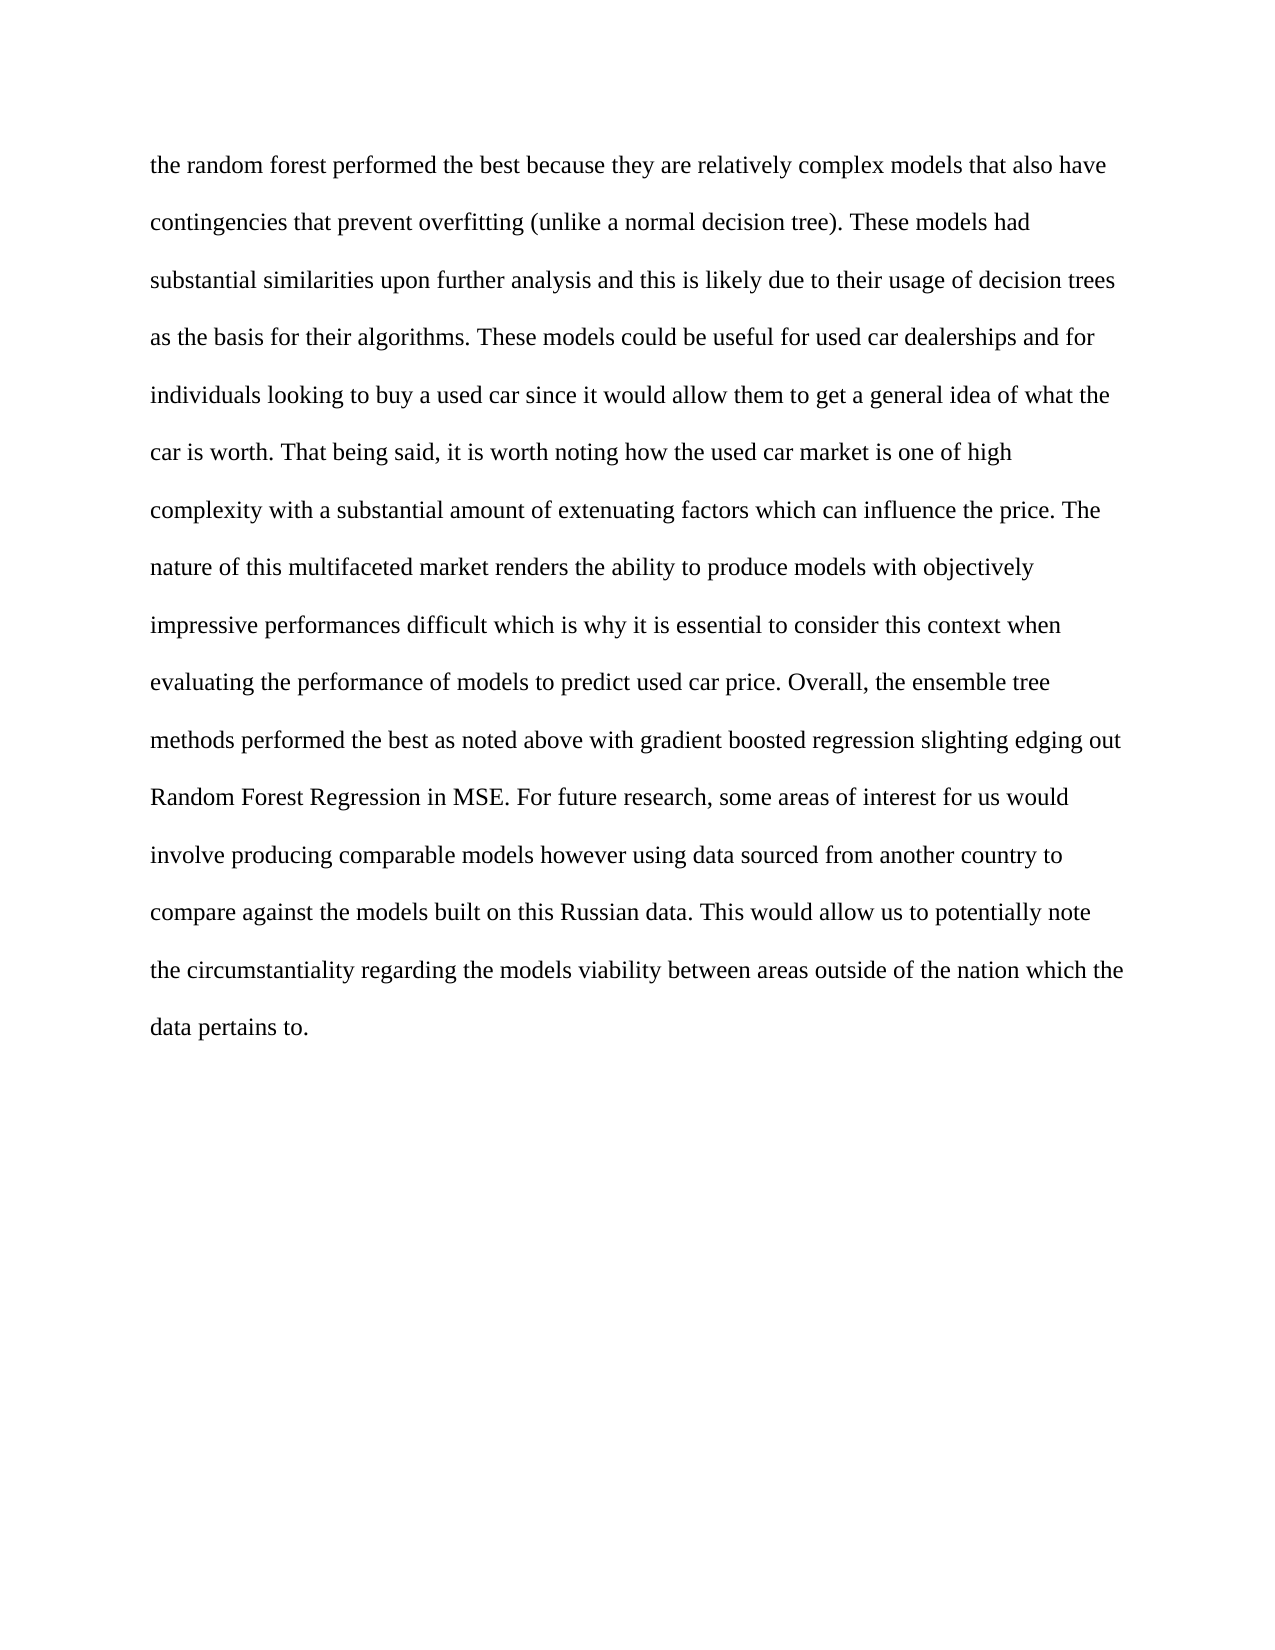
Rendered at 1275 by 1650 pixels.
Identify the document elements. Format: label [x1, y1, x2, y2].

text [150, 150, 1125, 1041]
